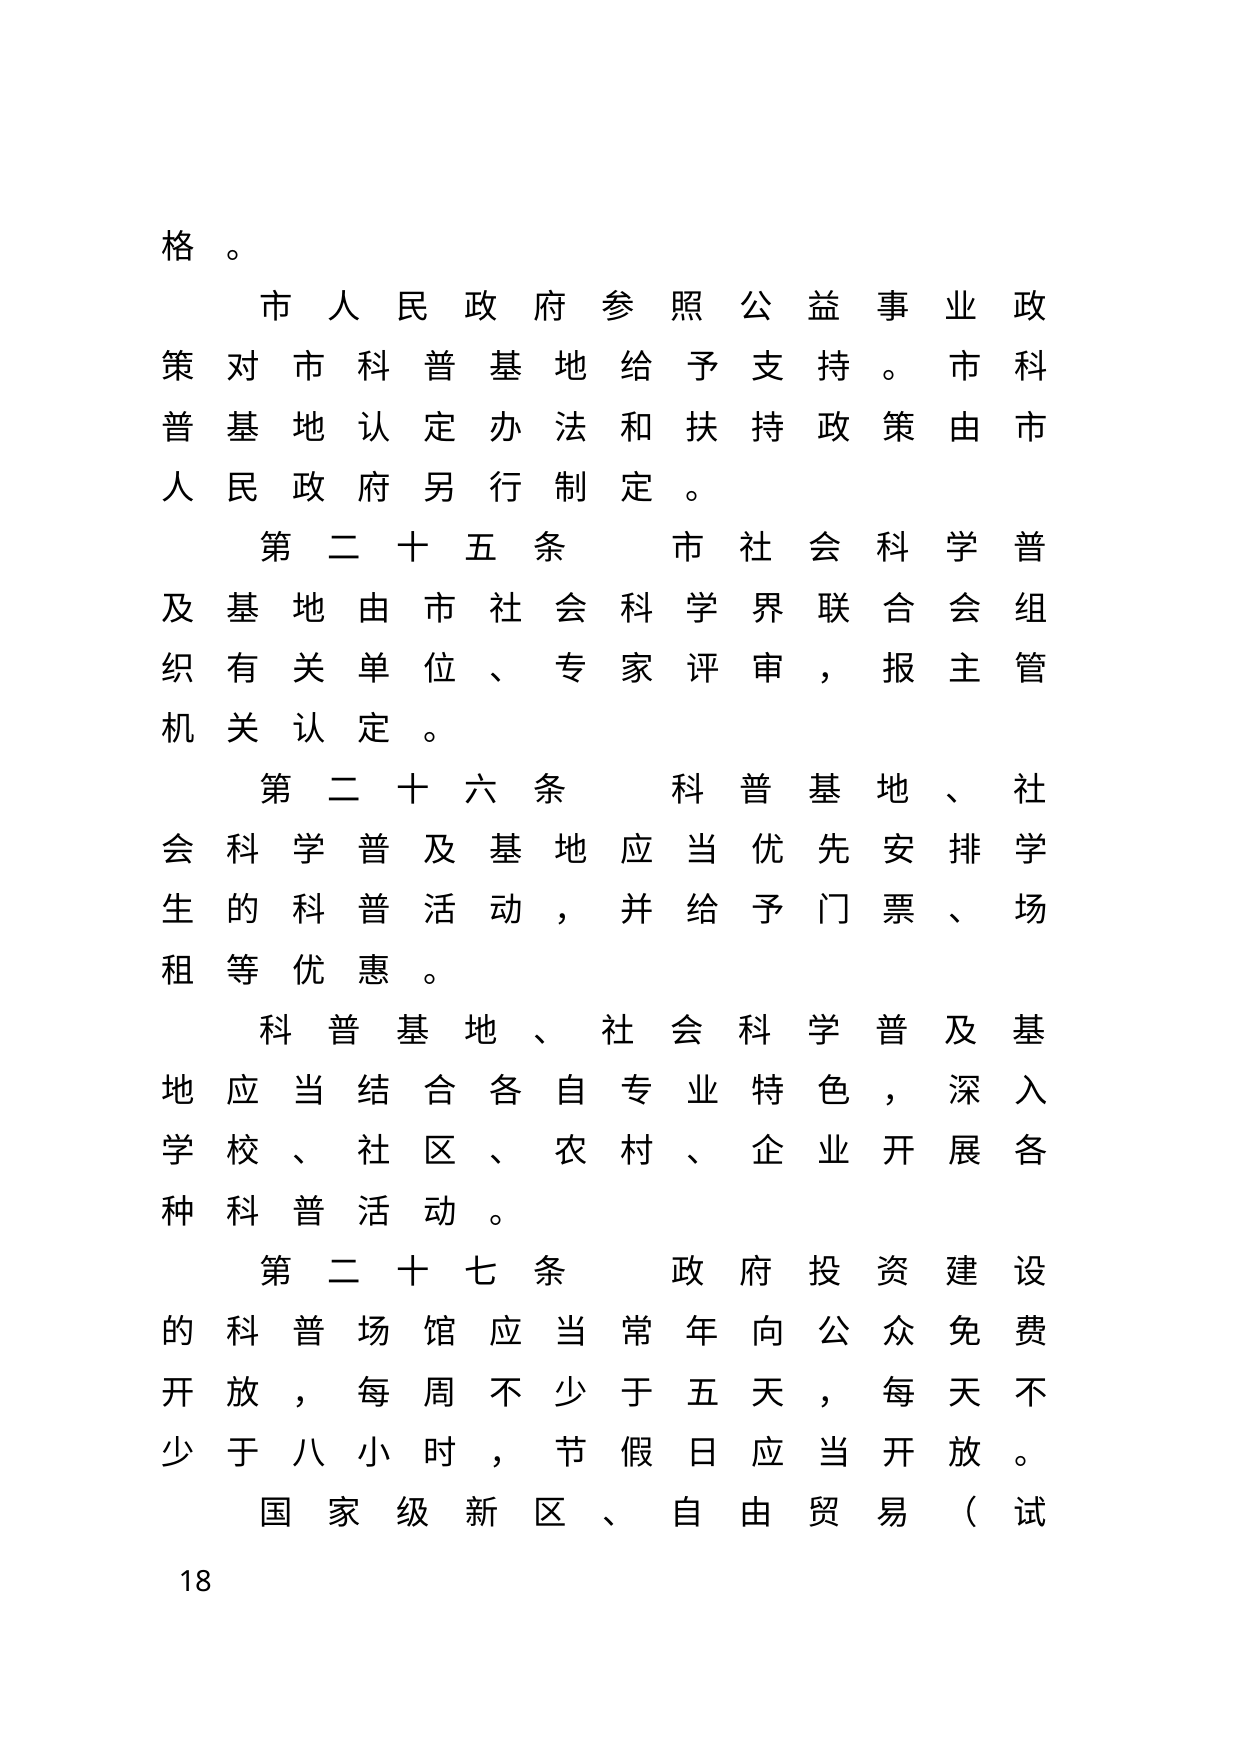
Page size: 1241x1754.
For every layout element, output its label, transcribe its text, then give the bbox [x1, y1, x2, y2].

text 科普基地、社会科学普及基地应当结合各自专业特色，深入学校、社区、农村、企业开展各种科普活动。 [161, 998, 1079, 1239]
text 市人民政府参照公益事业政策对市科普基地给予支持。市科普基地认定办法和扶持政策由市人民政府另行制定。 [161, 274, 1079, 515]
text 第二十五条 市社会科学普及基地由市社会科学界联合会组织有关单位、专家评审，报主管机关认定。 [161, 515, 1079, 756]
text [161, 213, 1079, 274]
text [161, 1480, 1079, 1540]
text 第二十七条 政府投资建设的科普场馆应当常年向公众免费开放，每周不少于五天，每天不少于八小时，节假日应当开放。 [161, 1239, 1079, 1480]
text 第二十六条 科普基地、社会科学普及基地应当优先安排学生的科普活动，并给予门票、场租等优惠。 [161, 756, 1079, 998]
